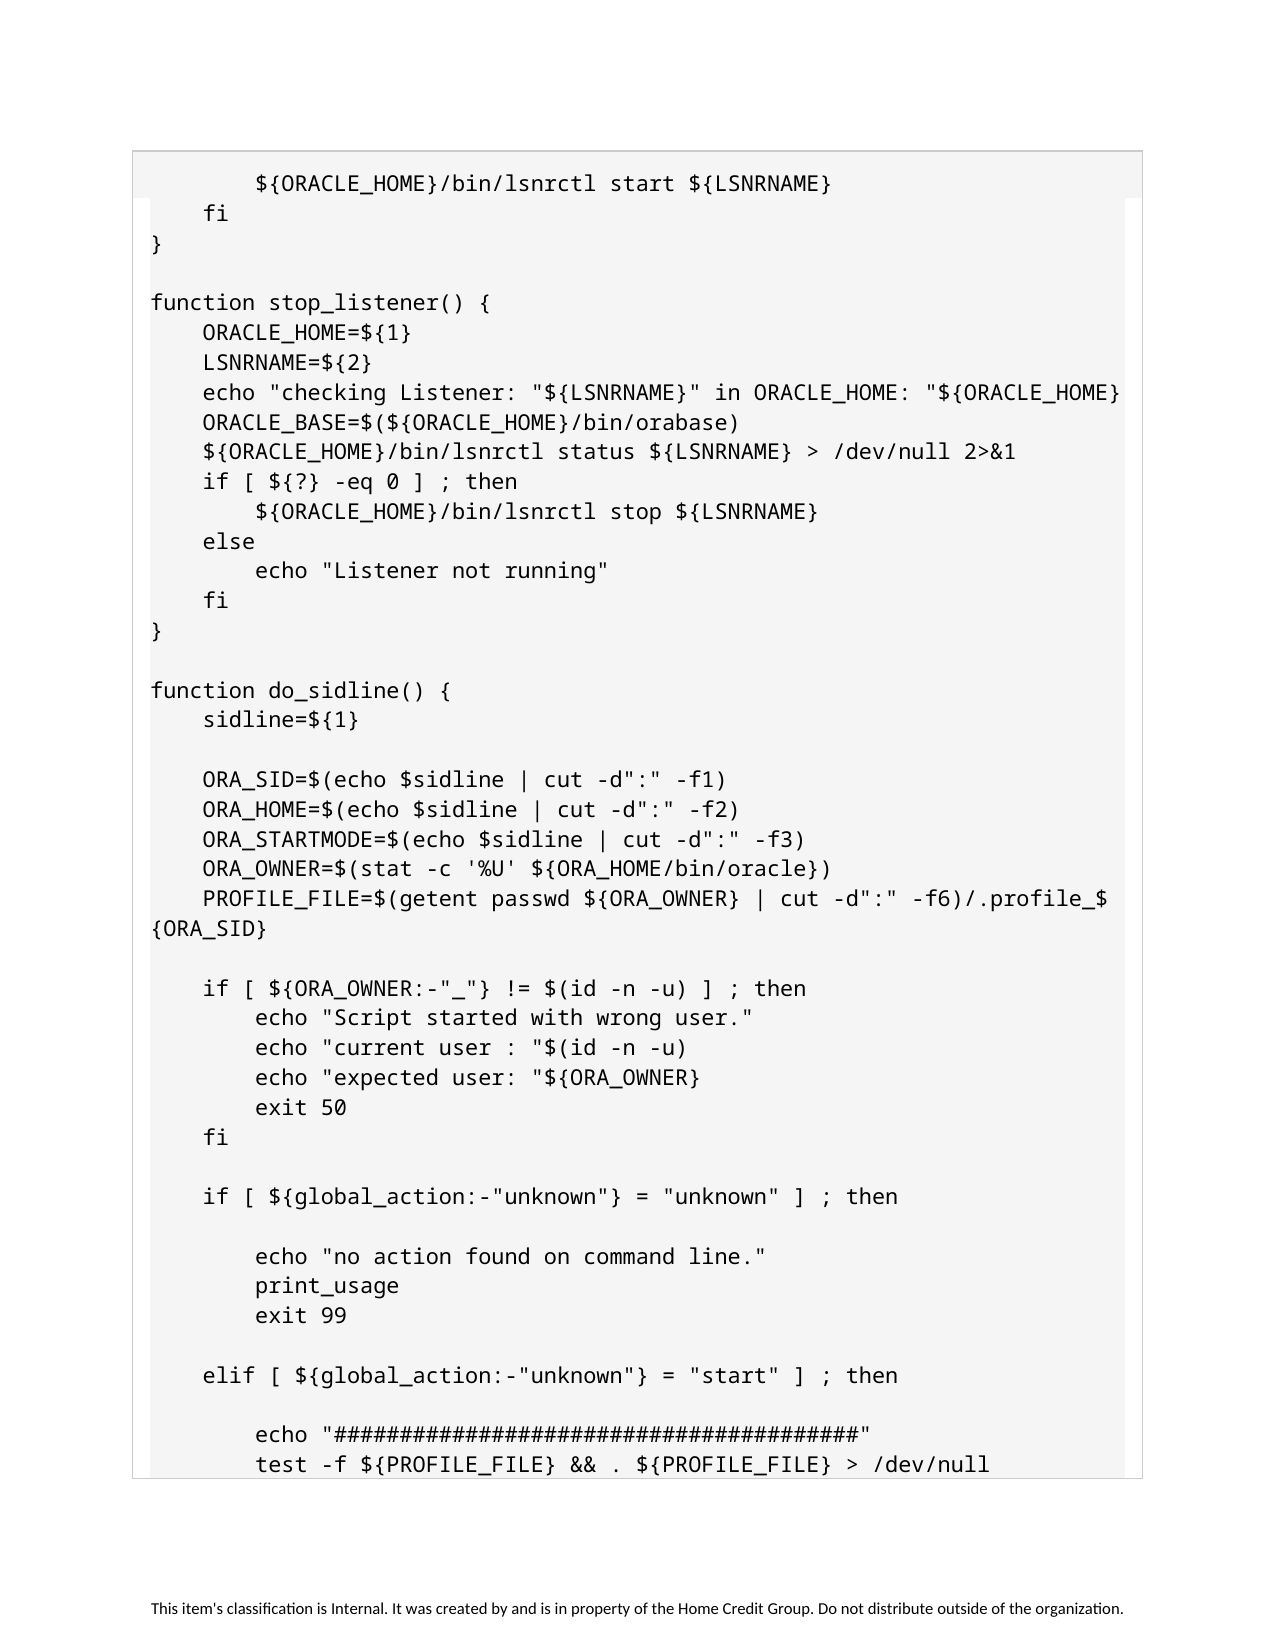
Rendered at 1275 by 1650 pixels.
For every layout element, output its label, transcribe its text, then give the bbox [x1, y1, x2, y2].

text ORA_SID=$(echo $sidline | cut -d":" -f1) [150, 764, 1125, 794]
text function stop_listener() { [150, 287, 1125, 317]
text ${ORACLE_HOME}/bin/lsnrctl start ${LSNRNAME} [133, 152, 1142, 198]
text if [ ${?} -eq 0 ] ; then [150, 466, 1125, 496]
text PROFILE_FILE=$(getent passwd ${ORA_OWNER} | cut -d":" -f6)/.profile_${ORA_SID} [150, 883, 1125, 943]
text ORA_OWNER=$(stat -c '%U' ${ORA_HOME/bin/oracle}) [150, 853, 1125, 883]
text exit 50 [150, 1092, 1125, 1122]
text LSNRNAME=${2} [150, 347, 1125, 377]
text ${ORACLE_HOME}/bin/lsnrctl status ${LSNRNAME} > /dev/null 2>&1 [150, 436, 1125, 466]
text echo "Listener not running" [150, 556, 1125, 585]
text echo "expected user: "${ORA_OWNER} [150, 1062, 1125, 1092]
text echo "current user : "$(id -n -u) [150, 1032, 1125, 1062]
text fi [150, 198, 1125, 228]
text sidline=${1} [150, 704, 1125, 734]
text ORACLE_BASE=$(${ORACLE_HOME}/bin/orabase) [150, 407, 1125, 436]
text function do_sidline() { [150, 675, 1125, 704]
text elif [ ${global_action:-"unknown"} = "start" ] ; then [150, 1360, 1125, 1390]
text if [ ${global_action:-"unknown"} = "unknown" ] ; then [150, 1181, 1125, 1211]
text else [150, 526, 1125, 556]
text echo "Script started with wrong user." [150, 1002, 1125, 1032]
text fi [150, 585, 1125, 615]
text if [ ${ORA_OWNER:-"_"} != $(id -n -u) ] ; then [150, 973, 1125, 1002]
text fi [150, 1122, 1125, 1151]
text } [150, 228, 1125, 258]
text echo "no action found on command line." [150, 1241, 1125, 1271]
text ORACLE_HOME=${1} [150, 317, 1125, 347]
text echo "########################################" [150, 1419, 1125, 1449]
text echo "checking Listener: "${LSNRNAME}" in ORACLE_HOME: "${ORACLE_HOME} [150, 377, 1125, 407]
text exit 99 [150, 1300, 1125, 1330]
text ${ORACLE_HOME}/bin/lsnrctl stop ${LSNRNAME} [150, 496, 1125, 526]
text ORA_STARTMODE=$(echo $sidline | cut -d":" -f3) [150, 824, 1125, 853]
text test -f ${PROFILE_FILE} && . ${PROFILE_FILE} > /dev/null [150, 1449, 1125, 1478]
text ORA_HOME=$(echo $sidline | cut -d":" -f2) [150, 794, 1125, 824]
text print_usage [150, 1271, 1125, 1300]
text } [150, 615, 1125, 645]
